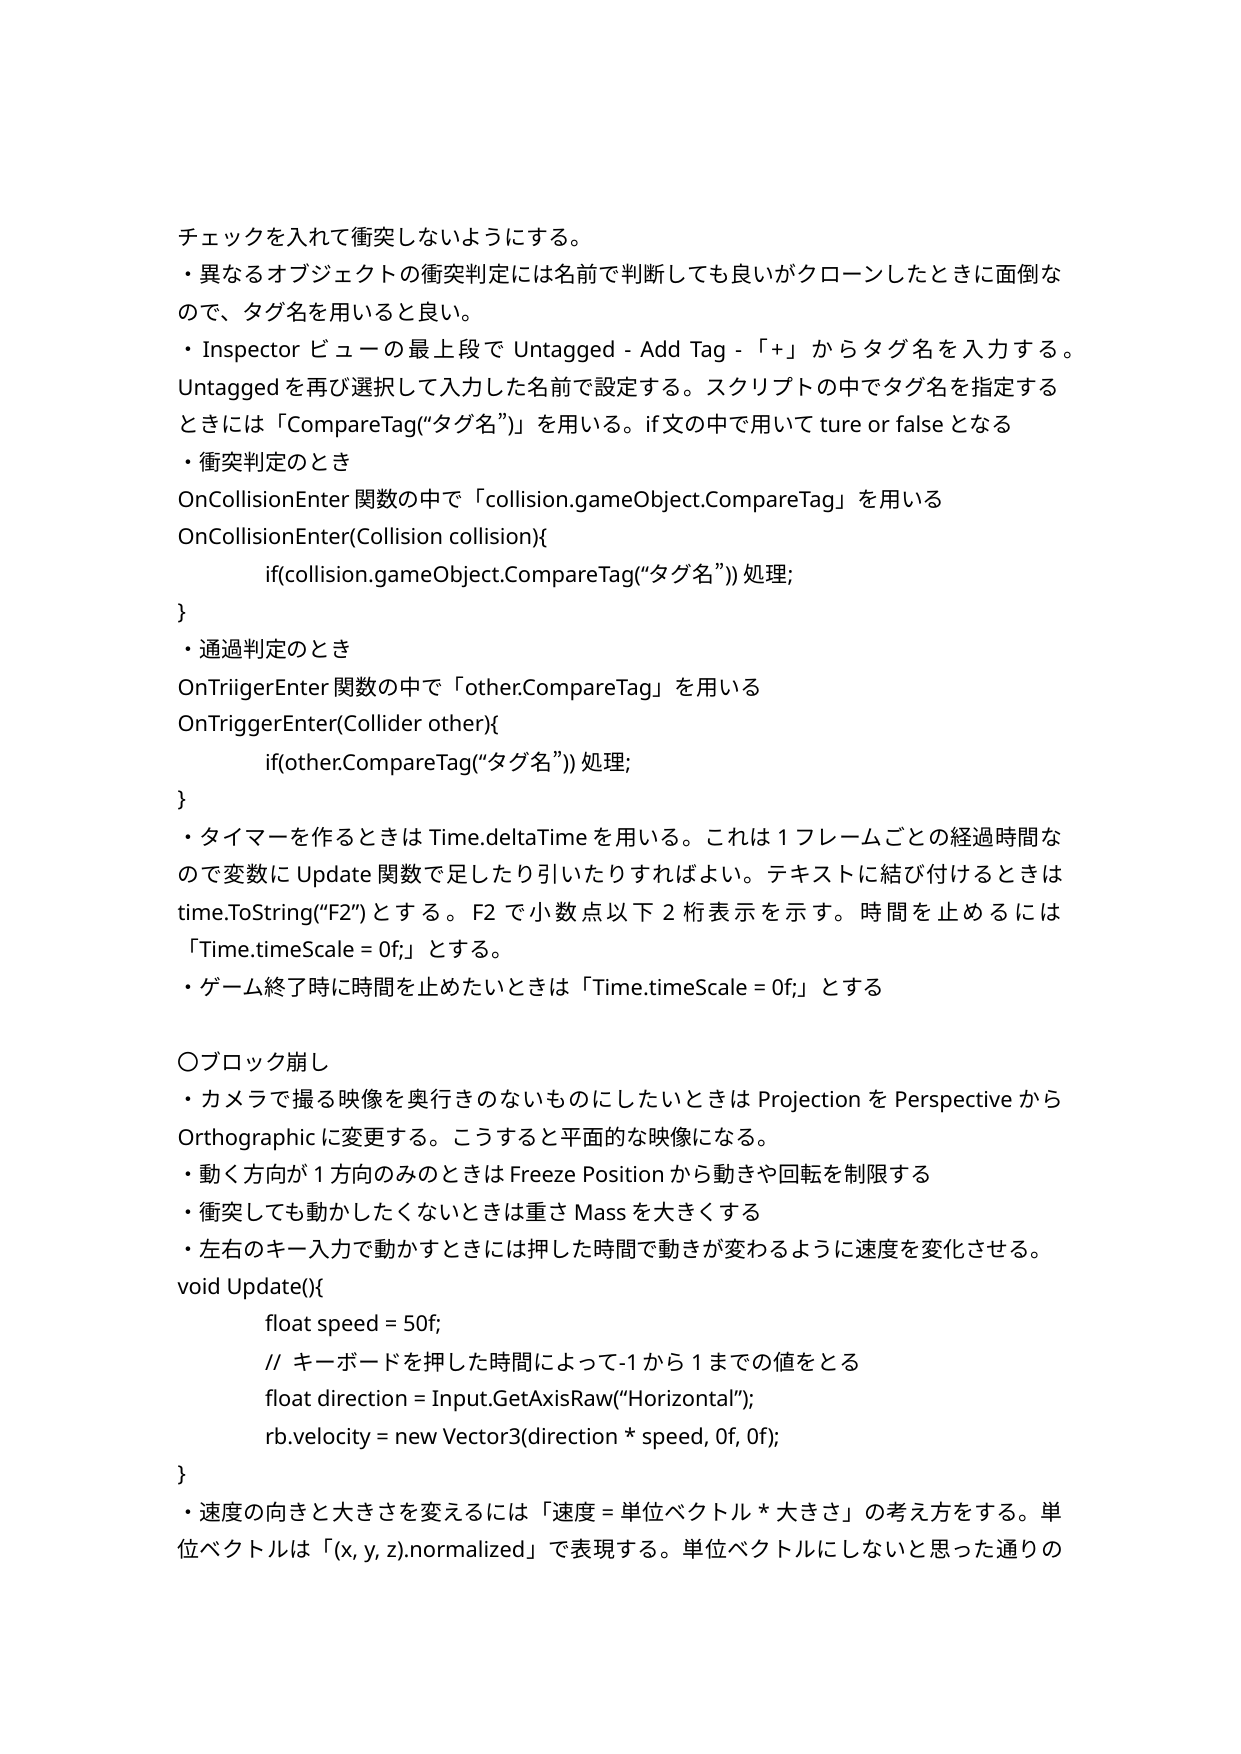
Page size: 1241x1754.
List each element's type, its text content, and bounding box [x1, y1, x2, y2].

text ・衝突しても動かしたくないときは重さMassを大きくする [177, 1192, 1063, 1229]
text OnCollisionEnter関数の中で「collision.gameObject.CompareTag」を用いる [177, 479, 1063, 517]
text OnTriggerEnter(Collider other){ [177, 704, 1063, 742]
text ・動く方向が1方向のみのときはFreeze Positionから動きや回転を制限する [177, 1154, 1063, 1192]
text ・異なるオブジェクトの衝突判定には名前で判断しても良いがクローンしたときに面倒なので、タグ名を用いると良い。 [177, 254, 1063, 329]
text } [177, 779, 1063, 817]
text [177, 1492, 1063, 1567]
text OnTriigerEnter関数の中で「other.CompareTag」を用いる [177, 667, 1063, 704]
text // キーボードを押した時間によって-1から1までの値をとる [177, 1342, 1063, 1379]
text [177, 217, 1063, 254]
text OnCollisionEnter(Collision collision){ [177, 517, 1063, 554]
text float direction = Input.GetAxisRaw(“Horizontal”); [177, 1379, 1063, 1417]
text ・通過判定のとき [177, 629, 1063, 667]
text ・ゲーム終了時に時間を止めたいときは「Time.timeScale = 0f;」とする [177, 967, 1063, 1004]
text } [177, 1454, 1063, 1492]
text ・カメラで撮る映像を奥行きのないものにしたいときはProjectionをPerspectiveからOrthographicに変更する。こうすると平面的な映像になる。 [177, 1079, 1063, 1154]
text ・タイマーを作るときはTime.deltaTimeを用いる。これは1フレームごとの経過時間なので変数にUpdate関数で足したり引いたりすればよい。テキストに結び付けるときはtime.ToString(“F2”)とする。F2で小数点以下2桁表示を示す。時間を止めるには「Time.timeScale = 0f;」とする。 [177, 817, 1063, 967]
text float speed = 50f; [177, 1304, 1063, 1342]
text rb.velocity = new Vector3(direction * speed, 0f, 0f); [177, 1417, 1063, 1454]
text } [177, 592, 1063, 629]
text ・左右のキー入力で動かすときには押した時間で動きが変わるように速度を変化させる。 [177, 1229, 1063, 1267]
text if(collision.gameObject.CompareTag(“タグ名”)) 処理; [177, 554, 1063, 592]
text 〇ブロック崩し [177, 1042, 1063, 1079]
text ・衝突判定のとき [177, 442, 1063, 479]
text void Update(){ [177, 1267, 1063, 1304]
text ・Inspectorビューの最上段でUntagged - Add Tag -「+」からタグ名を入力する。Untaggedを再び選択して入力した名前で設定する。スクリプトの中でタグ名を指定するときには「CompareTag(“タグ名”)」を用いる。if文の中で用いてture or falseとなる [177, 329, 1063, 442]
text if(other.CompareTag(“タグ名”)) 処理; [177, 742, 1063, 779]
